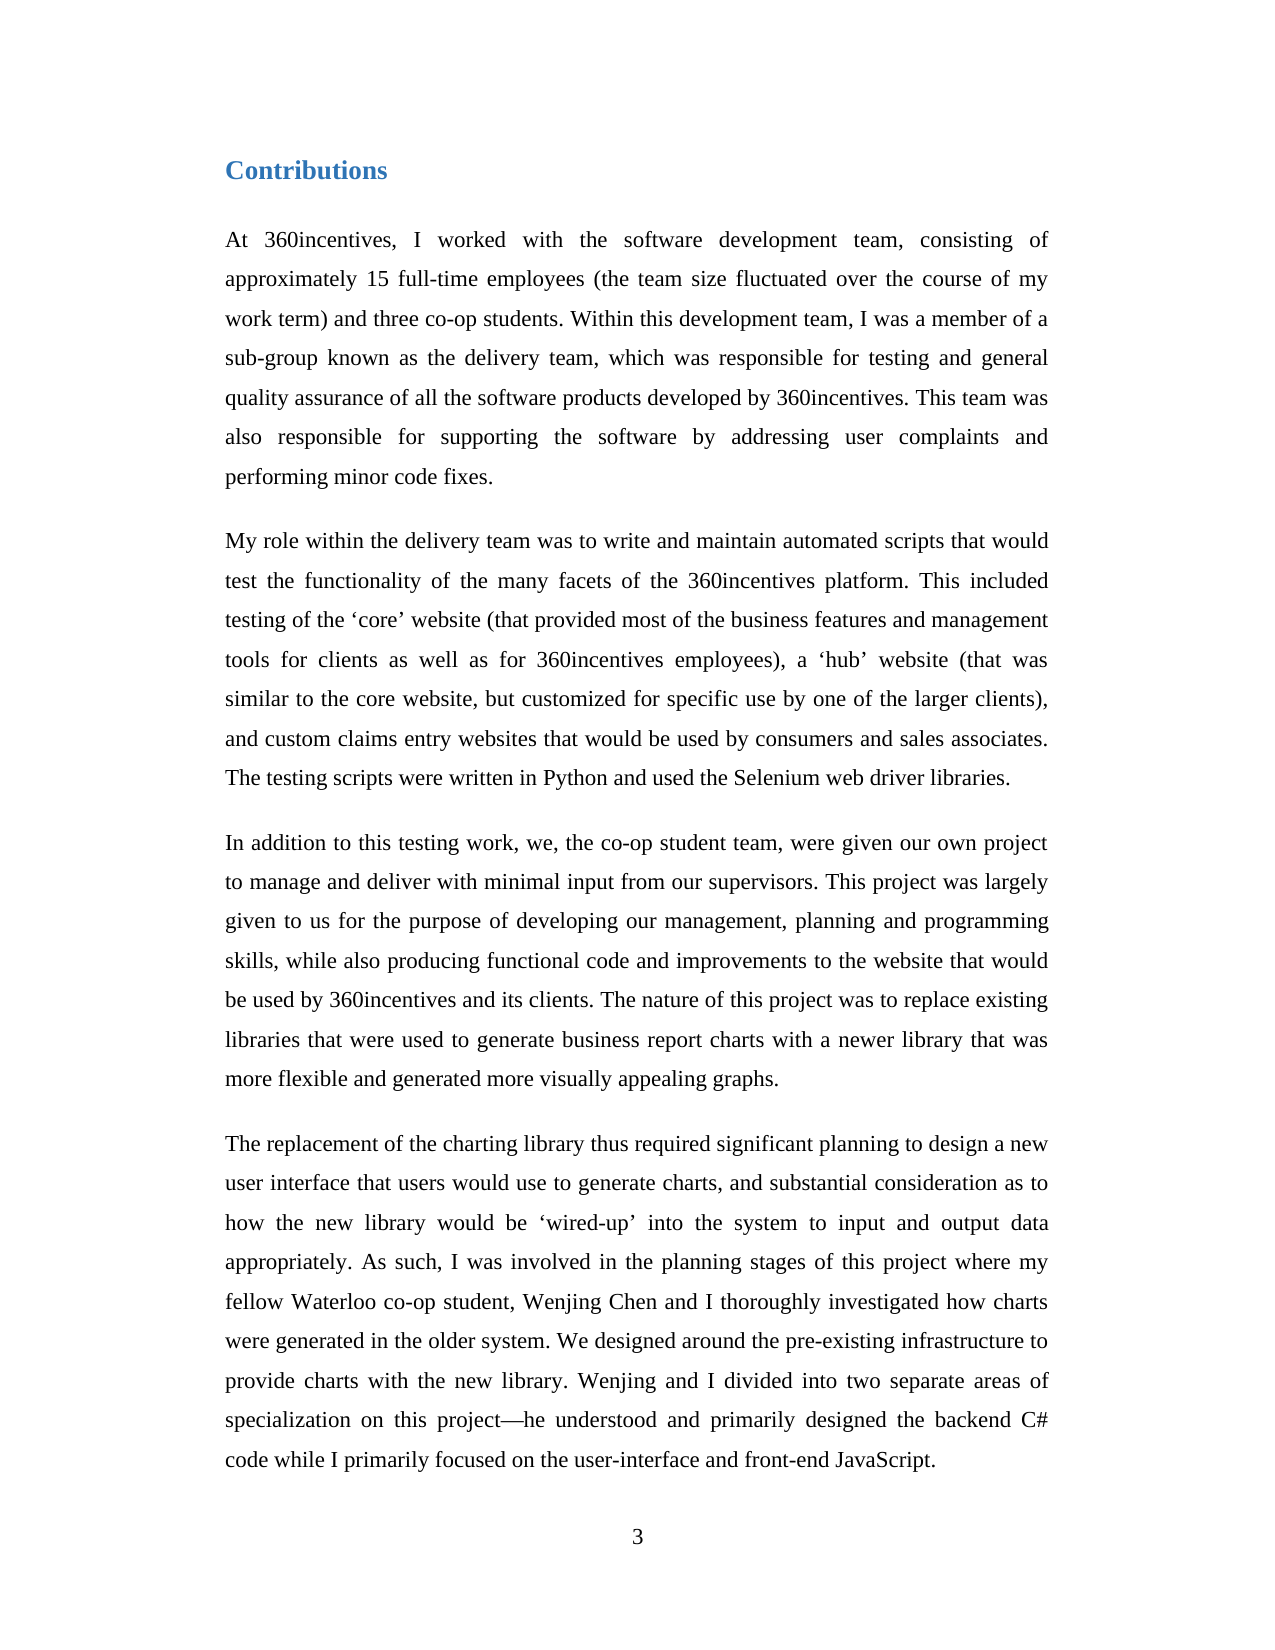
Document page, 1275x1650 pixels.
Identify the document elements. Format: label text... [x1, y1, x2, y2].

text At 360incentives, I worked with the software development team, consisting of approximately 15 full-time employees (the team size fluctuated over the course of my work term) and three co-op students. Within this development team, I was a member of a sub-group known as the delivery team, which was responsible for testing and general quality assurance of all the software products developed by 360incentives. This team was also responsible for supporting the software by addressing user complaints and performing minor code fixes. [225, 226, 1050, 489]
subtitle Contributions [225, 154, 1050, 185]
text My role within the delivery team was to write and maintain automated scripts that would test the functionality of the many facets of the 360incentives platform. This included testing of the ‘core’ website (that provided most of the business features and management tools for clients as well as for 360incentives employees), a ‘hub’ website (that was similar to the core website, but customized for specific use by one of the larger clients), and custom claims entry websites that would be used by consumers and sales associates. The testing scripts were written in Python and used the Selenium web driver libraries. [225, 527, 1050, 790]
text In addition to this testing work, we, the co-op student team, were given our own project to manage and deliver with minimal input from our supervisors. This project was largely given to us for the purpose of developing our management, planning and programming skills, while also producing functional code and improvements to the website that would be used by 360incentives and its clients. The nature of this project was to replace existing libraries that were used to generate business report charts with a newer library that was more flexible and generated more visually appealing graphs. [225, 828, 1050, 1092]
text The replacement of the charting library thus required significant planning to design a new user interface that users would use to generate charts, and substantial consideration as to how the new library would be ‘wired-up’ into the system to input and output data appropriately. As such, I was involved in the planning stages of this project where my fellow Waterloo co-op student, Wenjing Chen and I thoroughly investigated how charts were generated in the older system. We designed around the pre-existing infrastructure to provide charts with the new library. Wenjing and I divided into two separate areas of specialization on this project—he understood and primarily designed the backend C# code while I primarily focused on the user-interface and front-end JavaScript. [225, 1130, 1050, 1472]
